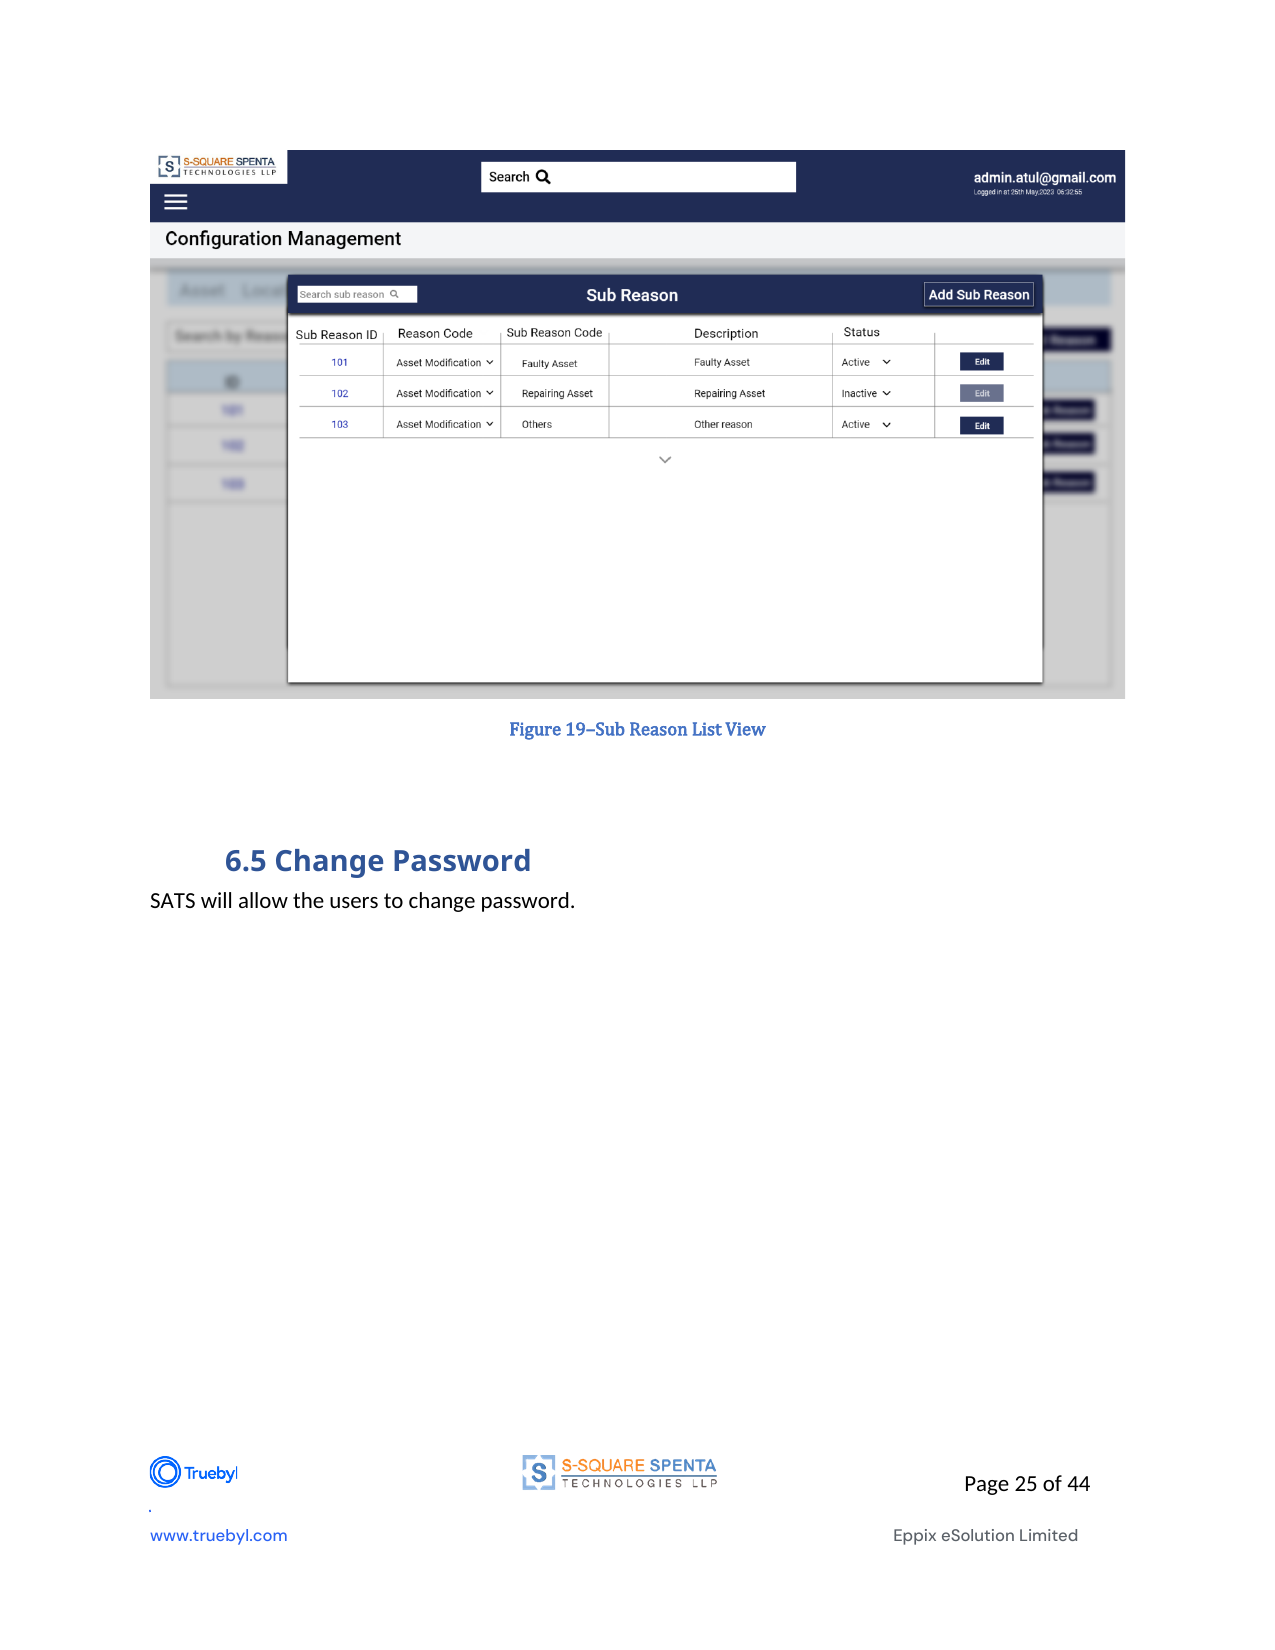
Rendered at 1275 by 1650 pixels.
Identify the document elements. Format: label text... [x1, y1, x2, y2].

picture [522, 1455, 718, 1492]
picture [149, 1456, 238, 1488]
text Figure 19–Sub Reason List View [150, 717, 1125, 739]
text SATS will allow the users to change password. [150, 886, 1125, 914]
subtitle 6.5 Change Password [225, 840, 1125, 880]
picture [150, 150, 1125, 699]
